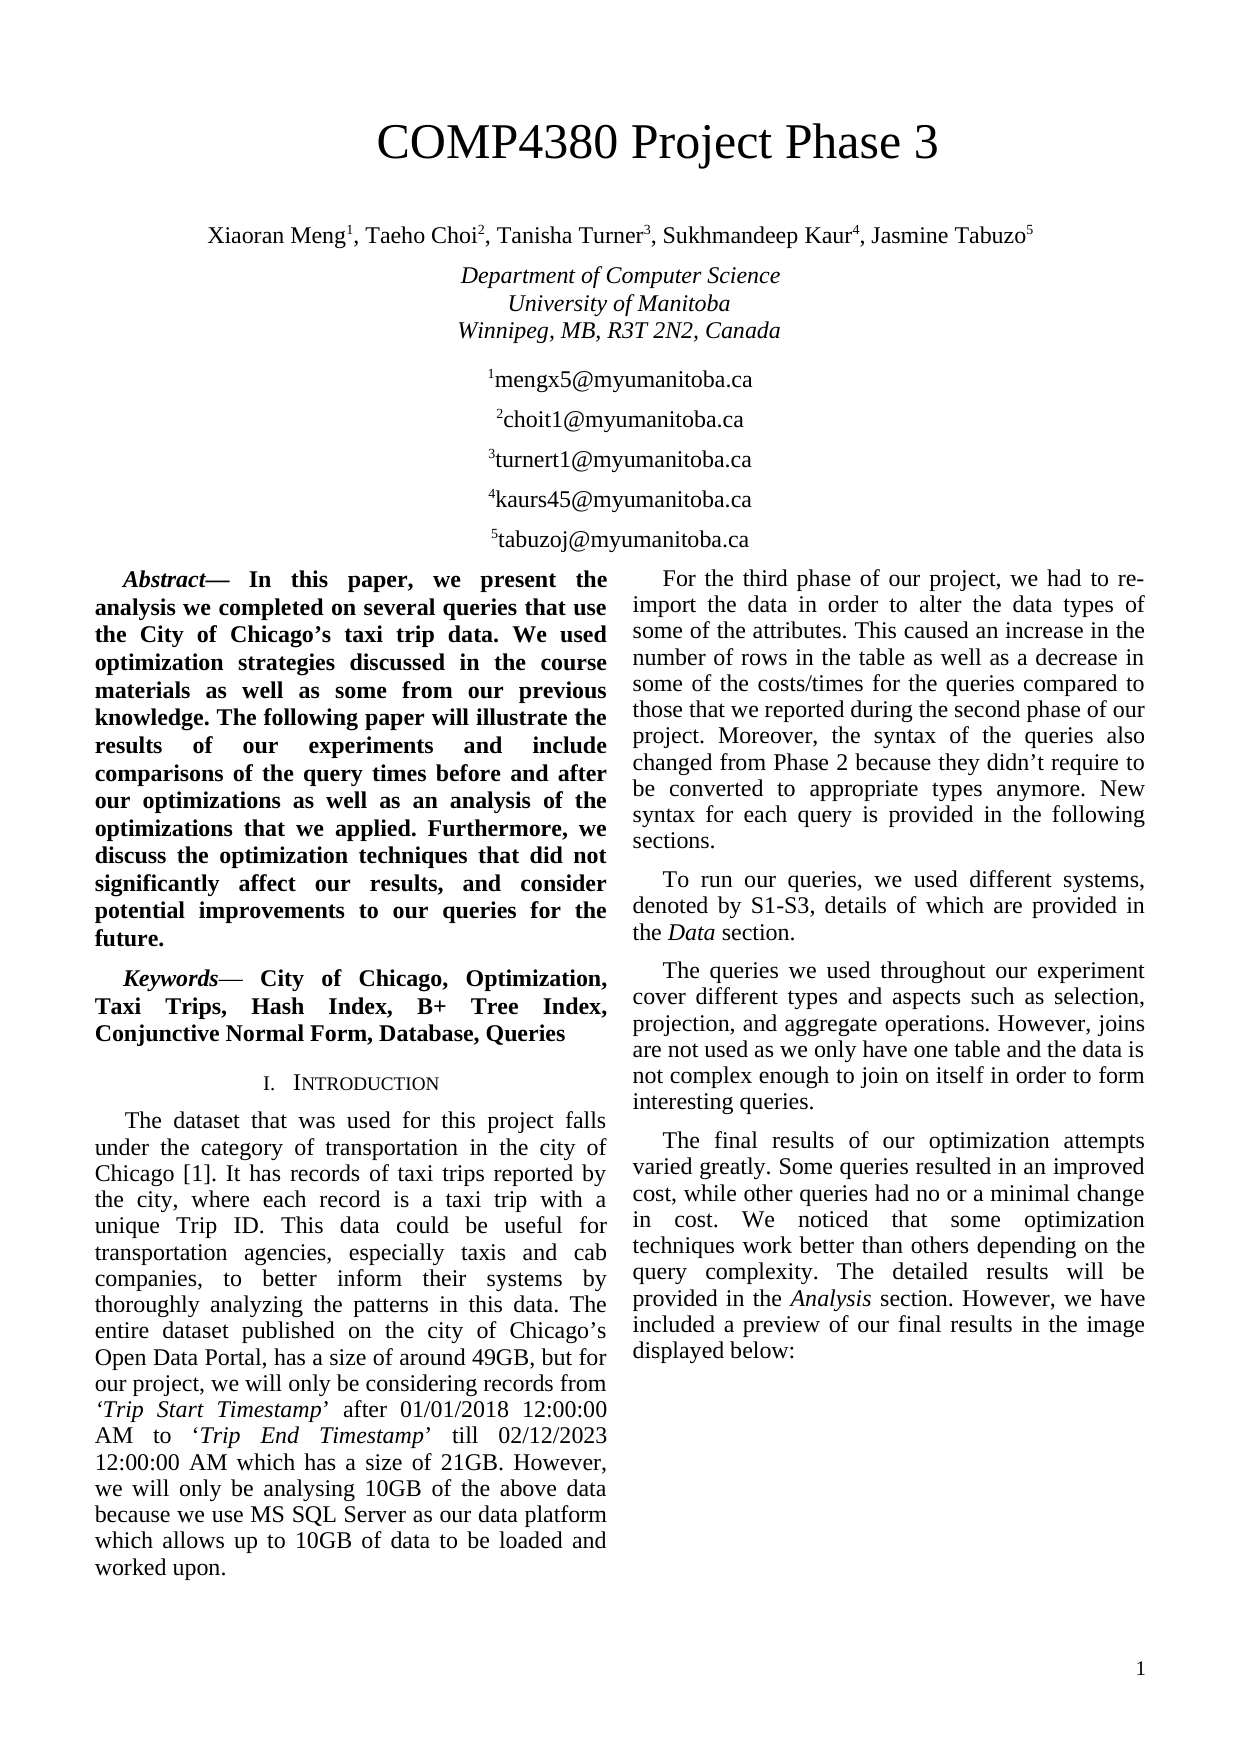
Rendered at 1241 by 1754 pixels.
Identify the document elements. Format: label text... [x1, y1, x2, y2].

text 5tabuzoj@myumanitoba.ca [94, 525, 1146, 553]
text 3turnert1@myumanitoba.ca [94, 445, 1146, 473]
text Winnipeg, MB, R3T 2N2, Canada [94, 316, 1146, 344]
text Department of Computer Science University of Manitoba [94, 261, 1146, 316]
text Abstract— In this paper, we present the analysis we completed on several queries that use the City of Chicago’s taxi trip data. We used optimization strategies discussed in the course materials as well as some from our previous knowledge. The following paper will illustrate the results of our experiments and include comparisons of the query times before and after our optimizations as well as an analysis of the optimizations that we applied. Furthermore, we discuss the optimization techniques that did not significantly affect our results, and consider potential improvements to our queries for the future. [94, 565, 608, 952]
text The final results of our optimization attempts varied greatly. Some queries resulted in an improved cost, while other queries had no or a minimal change in cost. We noticed that some optimization techniques work better than others depending on the query complexity. The detailed results will be provided in the Analysis section. However, we have included a preview of our final results in the image displayed below: [632, 1127, 1146, 1364]
text The dataset that was used for this project falls under the category of transportation in the city of Chicago [1]. It has records of taxi trips reported by the city, where each record is a taxi trip with a unique Trip ID. This data could be useful for transportation agencies, especially taxis and cab companies, to better inform their systems by thoroughly analyzing the patterns in this data. The entire dataset published on the city of Chicago’s Open Data Portal, has a size of around 49GB, but for our project, we will only be considering records from ‘Trip Start Timestamp’ after 01/01/2018 12:00:00 AM to ‘Trip End Timestamp’ till 02/12/2023 12:00:00 AM which has a size of 21GB. However, we will only be analysing 10GB of the above data because we use MS SQL Server as our data platform which allows up to 10GB of data to be loaded and worked upon. [94, 1108, 608, 1580]
text For the third phase of our project, we had to re-import the data in order to alter the data types of some of the attributes. This caused an increase in the number of rows in the table as well as a decrease in some of the costs/times for the queries compared to those that we reported during the second phase of our project. Moreover, the syntax of the queries also changed from Phase 2 because they didn’t require to be converted to appropriate types anymore. New syntax for each query is provided in the following sections. [632, 565, 1146, 854]
list Introduction [94, 1068, 608, 1096]
text To run our queries, we used different systems, denoted by S1-S3, details of which are provided in the Data section. [632, 866, 1146, 945]
text Keywords— City of Chicago, Optimization, Taxi Trips, Hash Index, B+ Tree Index, Conjunctive Normal Form, Database, Queries [94, 964, 608, 1047]
text 1mengx5@myumanitoba.ca [94, 365, 1146, 392]
text COMP4380 Project Phase 3 [94, 112, 1146, 170]
text 2choit1@myumanitoba.ca [94, 405, 1146, 432]
text 4kaurs45@myumanitoba.ca [94, 485, 1146, 513]
text The queries we used throughout our experiment cover different types and aspects such as selection, projection, and aggregate operations. However, joins are not used as we only have one table and the data is not complex enough to join on itself in order to form interesting queries. [632, 958, 1146, 1115]
text Xiaoran Meng1, Taeho Choi2, Tanisha Turner3, Sukhmandeep Kaur4, Jasmine Tabuzo5 [94, 221, 1146, 249]
